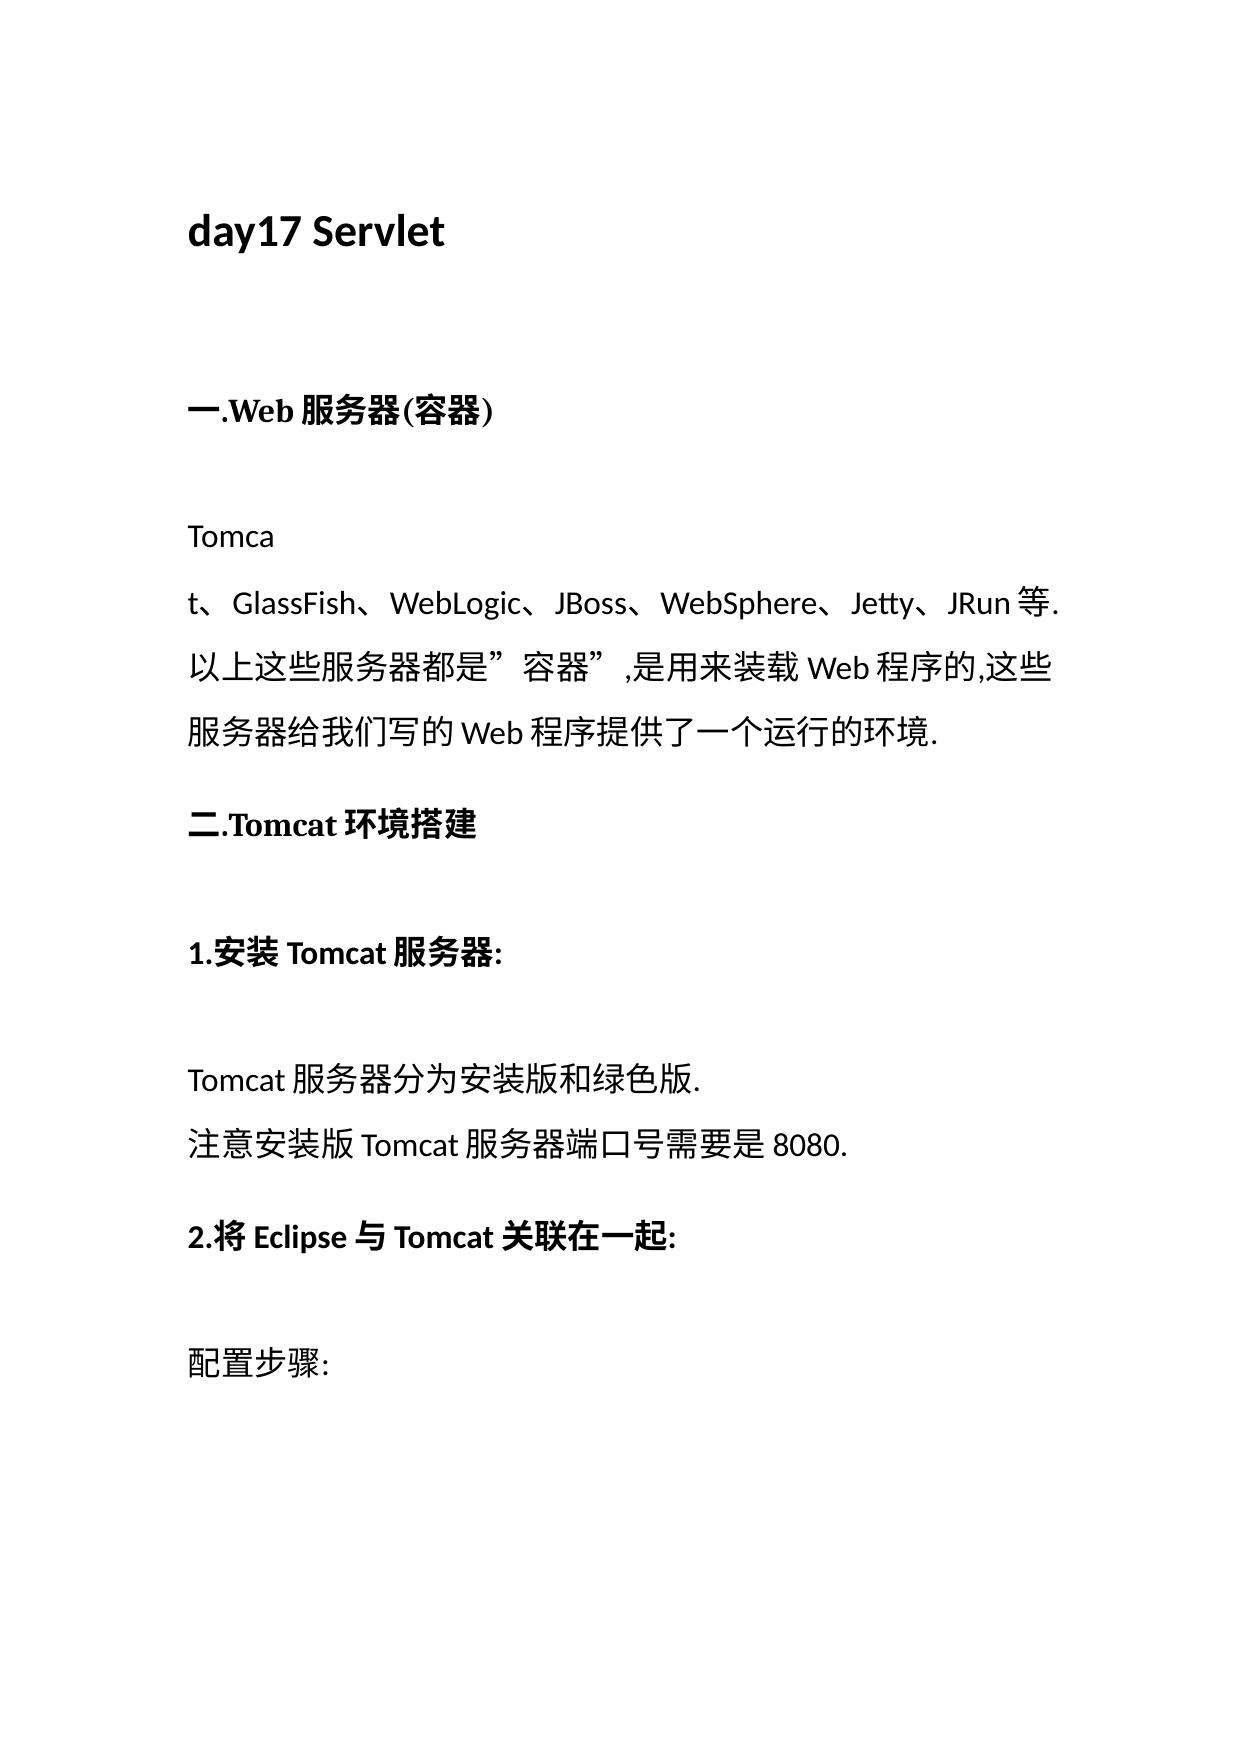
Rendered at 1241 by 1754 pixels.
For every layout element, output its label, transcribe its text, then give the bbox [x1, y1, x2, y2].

text Tomcat服务器分为安装版和绿色版. [187, 1044, 1053, 1109]
subtitle 2.将Eclipse与Tomcat关联在一起: [187, 1201, 1053, 1266]
text 配置步骤: [187, 1328, 1053, 1393]
text 注意安装版Tomcat服务器端口号需要是8080. [187, 1109, 1053, 1174]
text Tomcat、GlassFish、WebLogic、JBoss、WebSphere、Jetty、JRun等. [187, 503, 1053, 633]
subtitle 二.Tomcat环境搭建 [187, 790, 1053, 855]
subtitle 一.Web服务器(容器) [187, 376, 1053, 441]
text 以上这些服务器都是”容器”,是用来装载Web程序的,这些服务器给我们写的Web程序提供了一个运行的环境. [187, 633, 1053, 763]
subtitle day17 Servlet [187, 197, 1053, 262]
subtitle 1.安装Tomcat服务器: [187, 917, 1053, 982]
